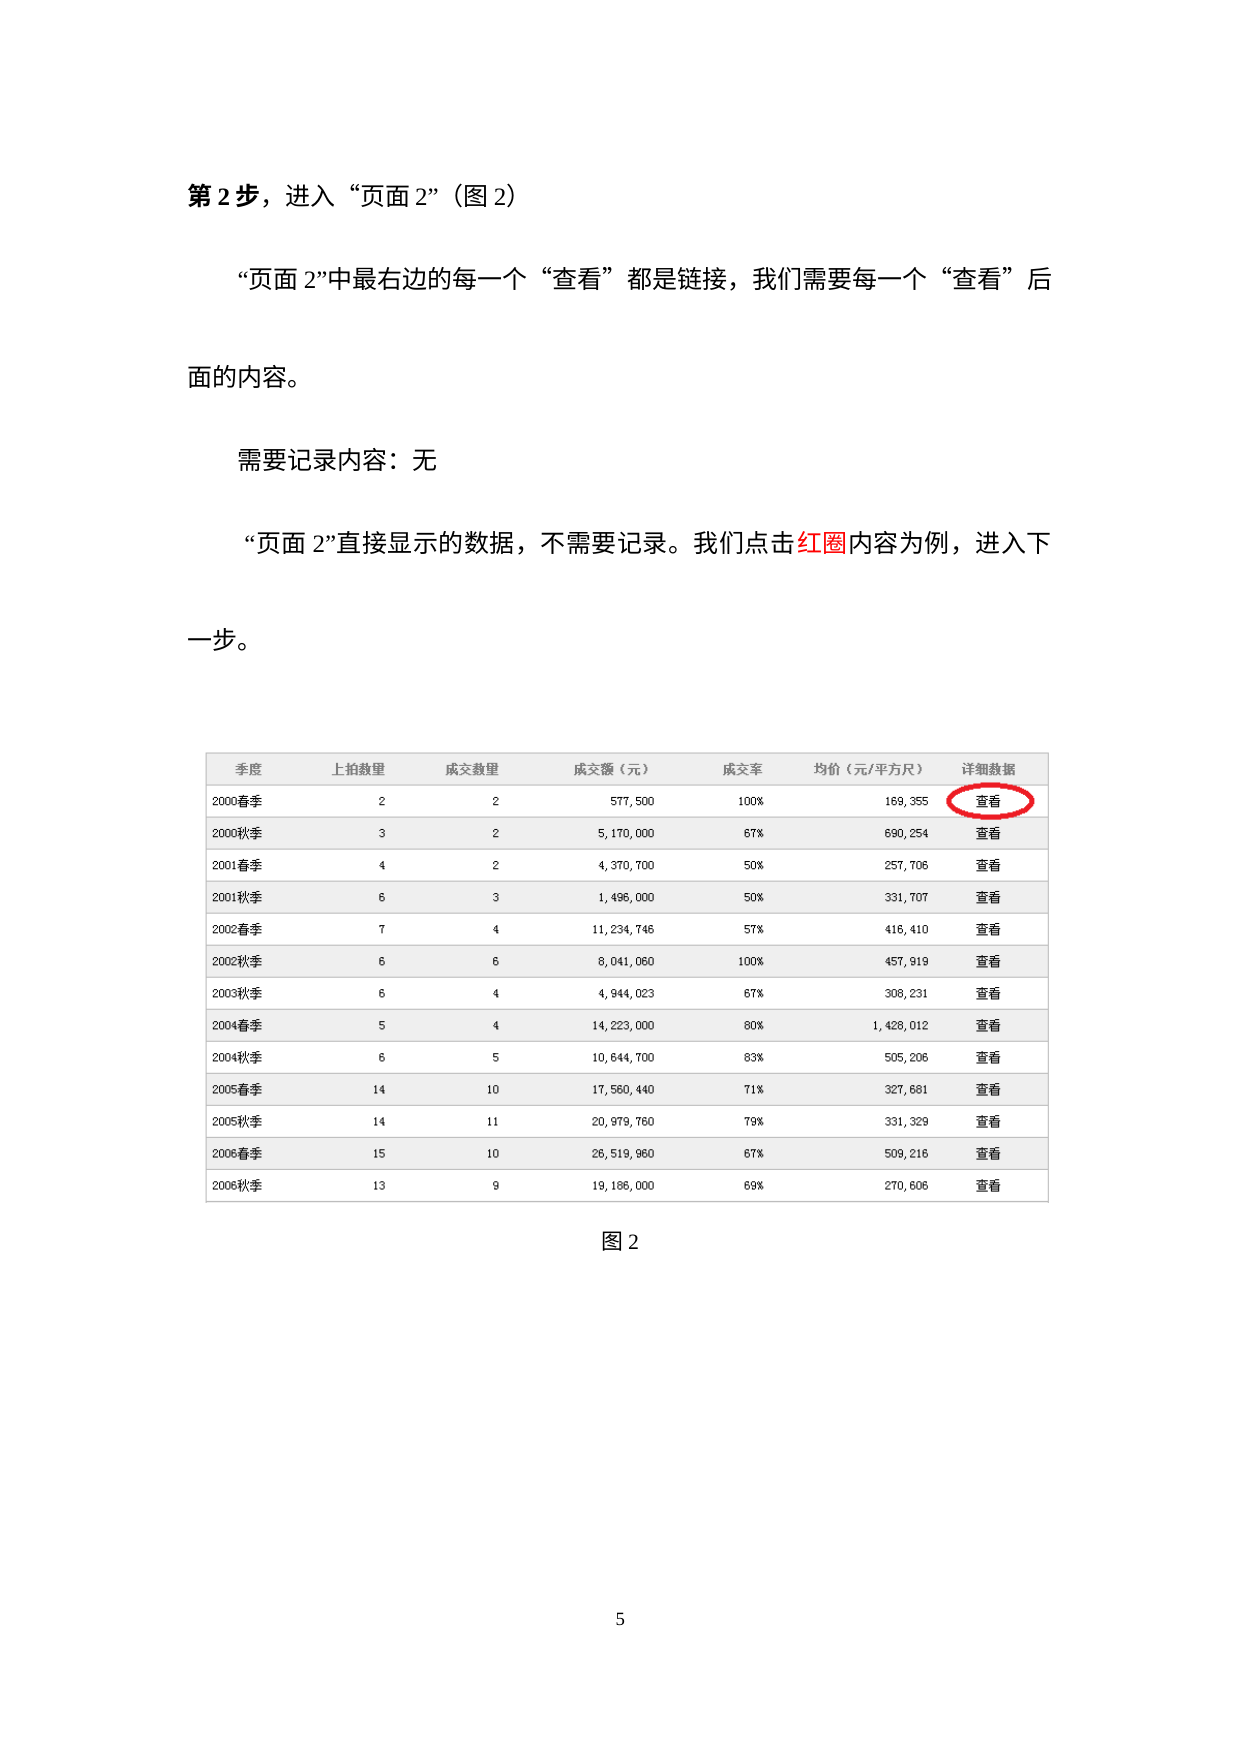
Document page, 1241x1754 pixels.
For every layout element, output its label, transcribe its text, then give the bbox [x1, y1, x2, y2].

text 需要记录内容：无 [187, 426, 1053, 491]
picture [187, 736, 1053, 1203]
text 第2步，进入“页面2”（图2） [187, 162, 1053, 227]
text 图2 [187, 1224, 1053, 1256]
text “页面2”中最右边的每一个“查看”都是链接，我们需要每一个“查看”后面的内容。 [187, 245, 1053, 408]
text “页面2”直接显示的数据，不需要记录。我们点击红圈内容为例，进入下一步。 [187, 509, 1053, 671]
